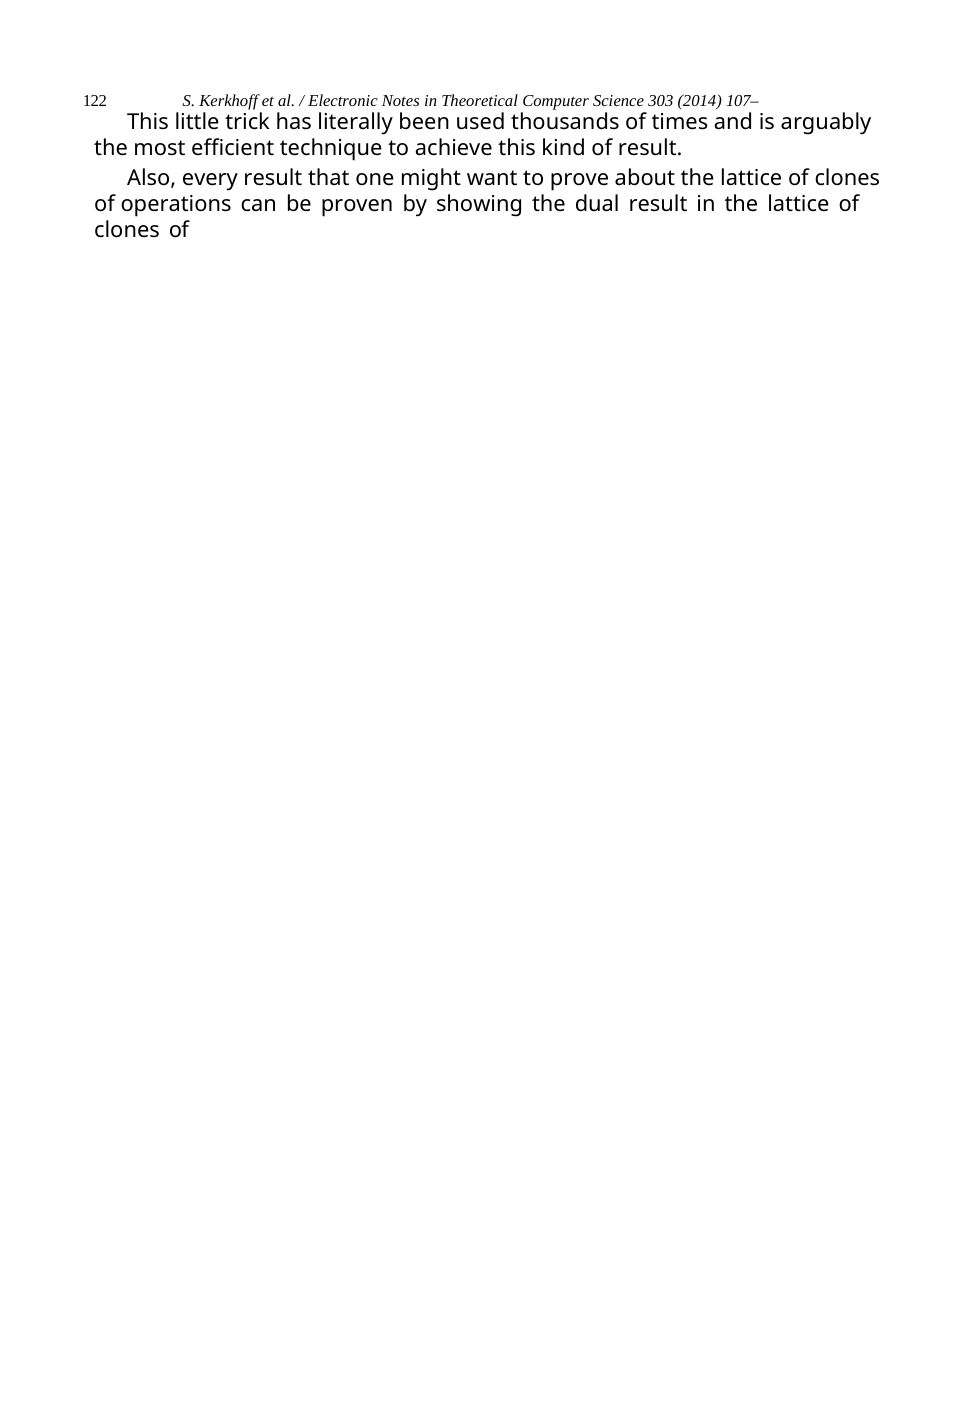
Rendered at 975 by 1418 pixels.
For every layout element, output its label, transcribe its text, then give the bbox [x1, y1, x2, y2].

text Also, every result that one might want to prove about the lattice of clones of operations can be proven by showing the dual result in the lattice of clones of [94, 164, 904, 244]
text This little trick has literally been used thousands of times and is arguably the most efficient technique to achieve this kind of result. [94, 108, 904, 162]
